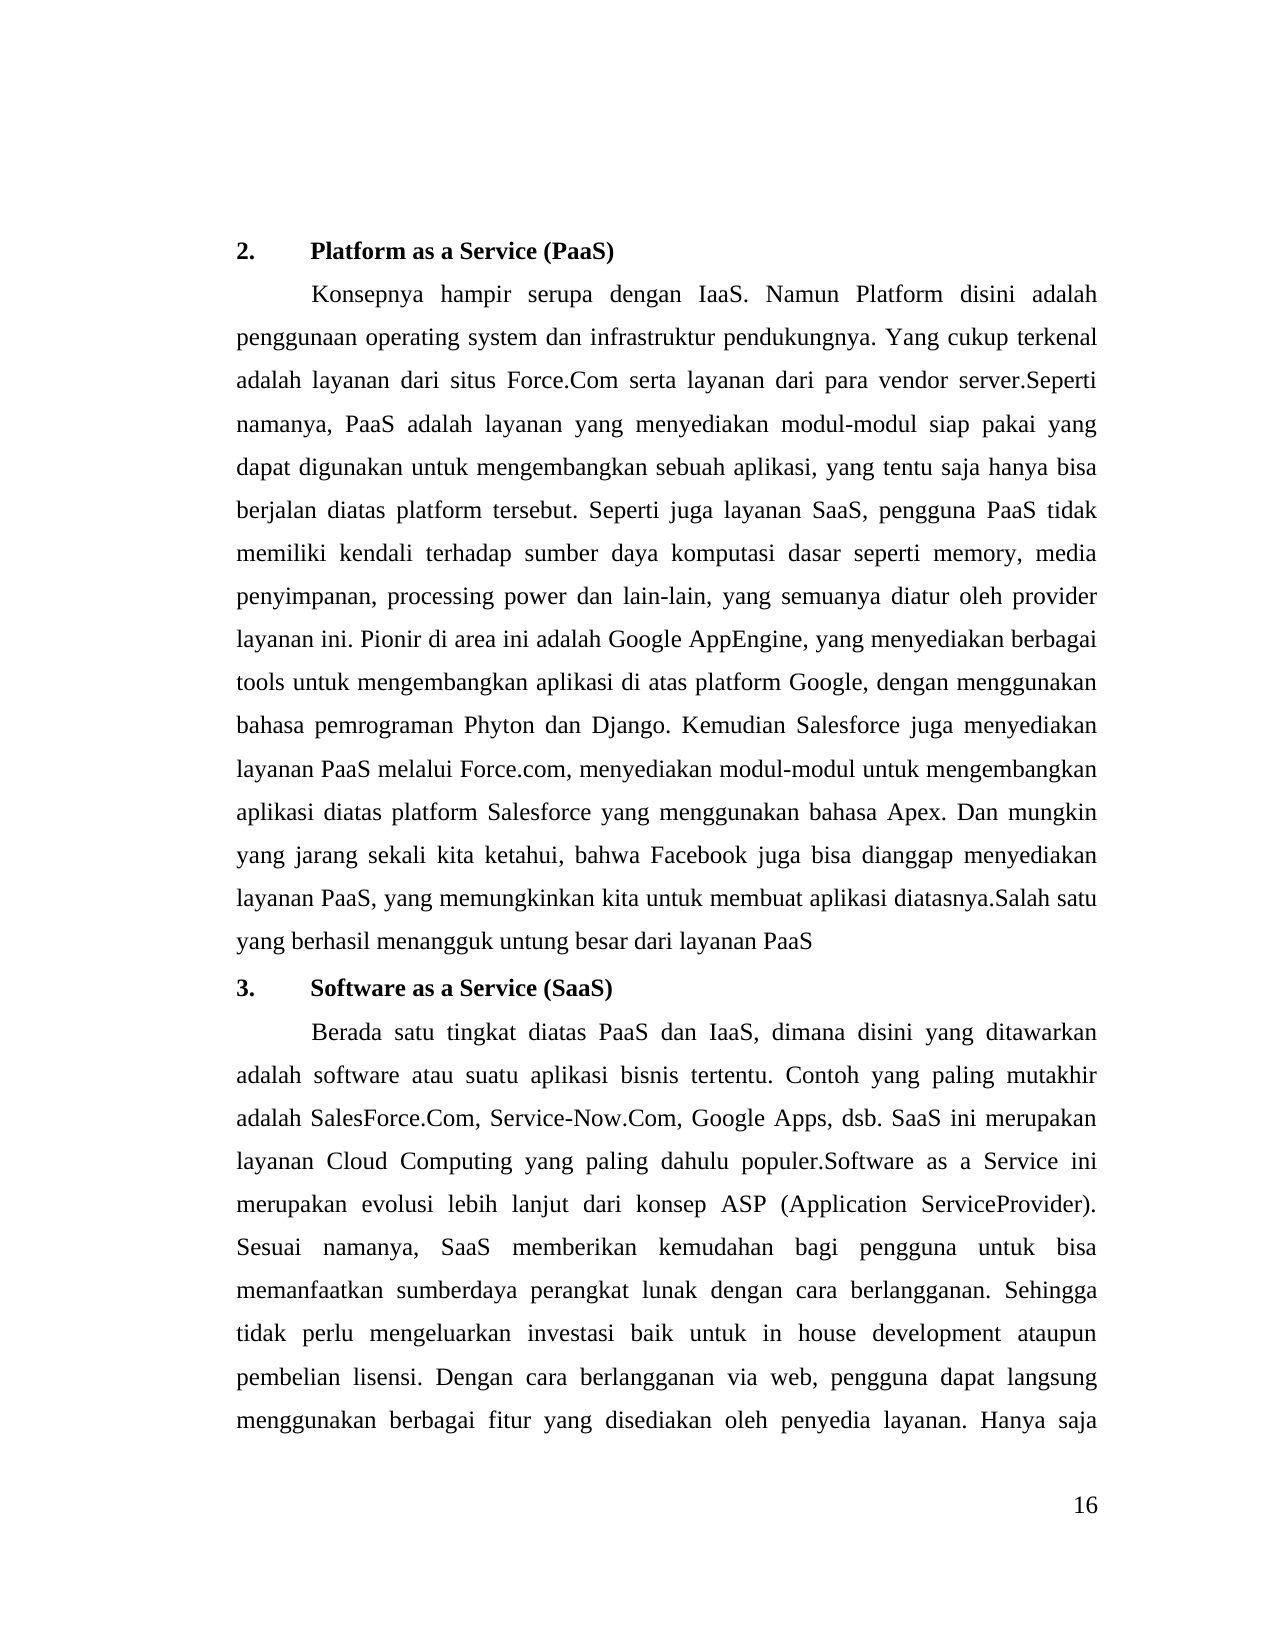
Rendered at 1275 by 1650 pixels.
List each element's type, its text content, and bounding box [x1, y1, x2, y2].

text Konsepnya hampir serupa dengan IaaS. Namun Platform disini adalah penggunaan operating system dan infrastruktur pendukungnya. Yang cukup terkenal adalah layanan dari situs Force.Com serta layanan dari para vendor server.Seperti namanya, PaaS adalah layanan yang menyediakan modul-modul siap pakai yang dapat digunakan untuk mengembangkan sebuah aplikasi, yang tentu saja hanya bisa berjalan diatas platform tersebut. Seperti juga layanan SaaS, pengguna PaaS tidak memiliki kendali terhadap sumber daya komputasi dasar seperti memory, media penyimpanan, processing power dan lain-lain, yang semuanya diatur oleh provider layanan ini. Pionir di area ini adalah Google AppEngine, yang menyediakan berbagai tools untuk mengembangkan aplikasi di atas platform Google, dengan menggunakan bahasa pemrograman Phyton dan Django. Kemudian Salesforce juga menyediakan layanan PaaS melalui Force.com, menyediakan modul-modul untuk mengembangkan aplikasi diatas platform Salesforce yang menggunakan bahasa Apex. Dan mungkin yang jarang sekali kita ketahui, bahwa Facebook juga bisa dianggap menyediakan layanan PaaS, yang memungkinkan kita untuk membuat aplikasi diatasnya.Salah satu yang berhasil menangguk untung besar dari layanan PaaS [236, 279, 1098, 955]
subtitle Platform as a Service (PaaS) [236, 236, 1098, 265]
subtitle Software as a Service (SaaS) [236, 973, 1098, 1002]
